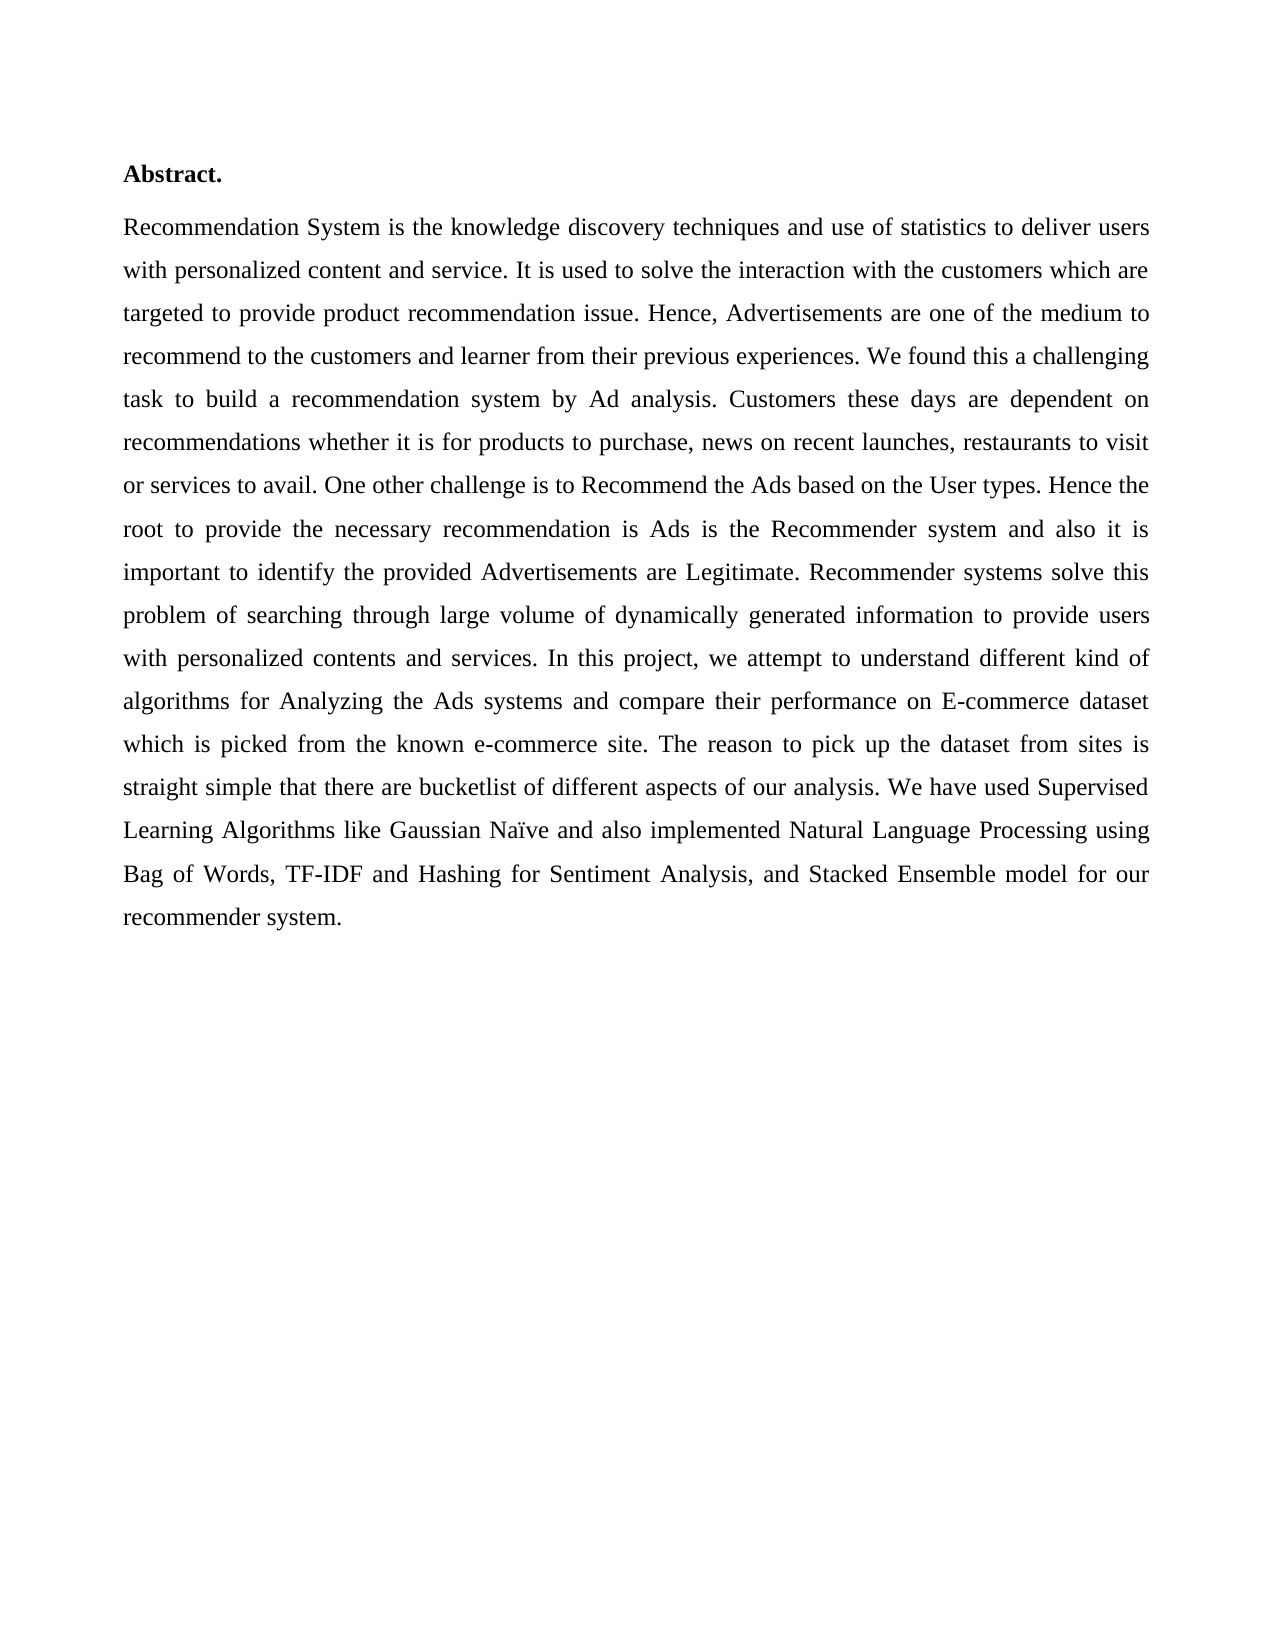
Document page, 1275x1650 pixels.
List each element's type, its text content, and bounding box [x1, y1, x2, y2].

text Recommendation System is the knowledge discovery techniques and use of statistics to deliver users with personalized content and service. It is used to solve the interaction with the customers which are targeted to provide product recommendation issue. Hence, Advertisements are one of the medium to recommend to the customers and learner from their previous experiences. We found this a challenging task to build a recommendation system by Ad analysis. Customers these days are dependent on recommendations whether it is for products to purchase, news on recent launches, restaurants to visit or services to avail. One other challenge is to Recommend the Ads based on the User types. Hence the root to provide the necessary recommendation is Ads is the Recommender system and also it is important to identify the provided Advertisements are Legitimate. Recommender systems solve this problem of searching through large volume of dynamically generated information to provide users with personalized contents and services. In this project, we attempt to understand different kind of algorithms for Analyzing the Ads systems and compare their performance on E-commerce dataset which is picked from the known e-commerce site. The reason to pick up the dataset from sites is straight simple that there are bucketlist of different aspects of our analysis. We have used Supervised Learning Algorithms like Gaussian Naïve and also implemented Natural Language Processing using Bag of Words, TF-IDF and Hashing for Sentiment Analysis, and Stacked Ensemble model for our recommender system. [123, 212, 1151, 931]
text Abstract. [123, 159, 1151, 188]
